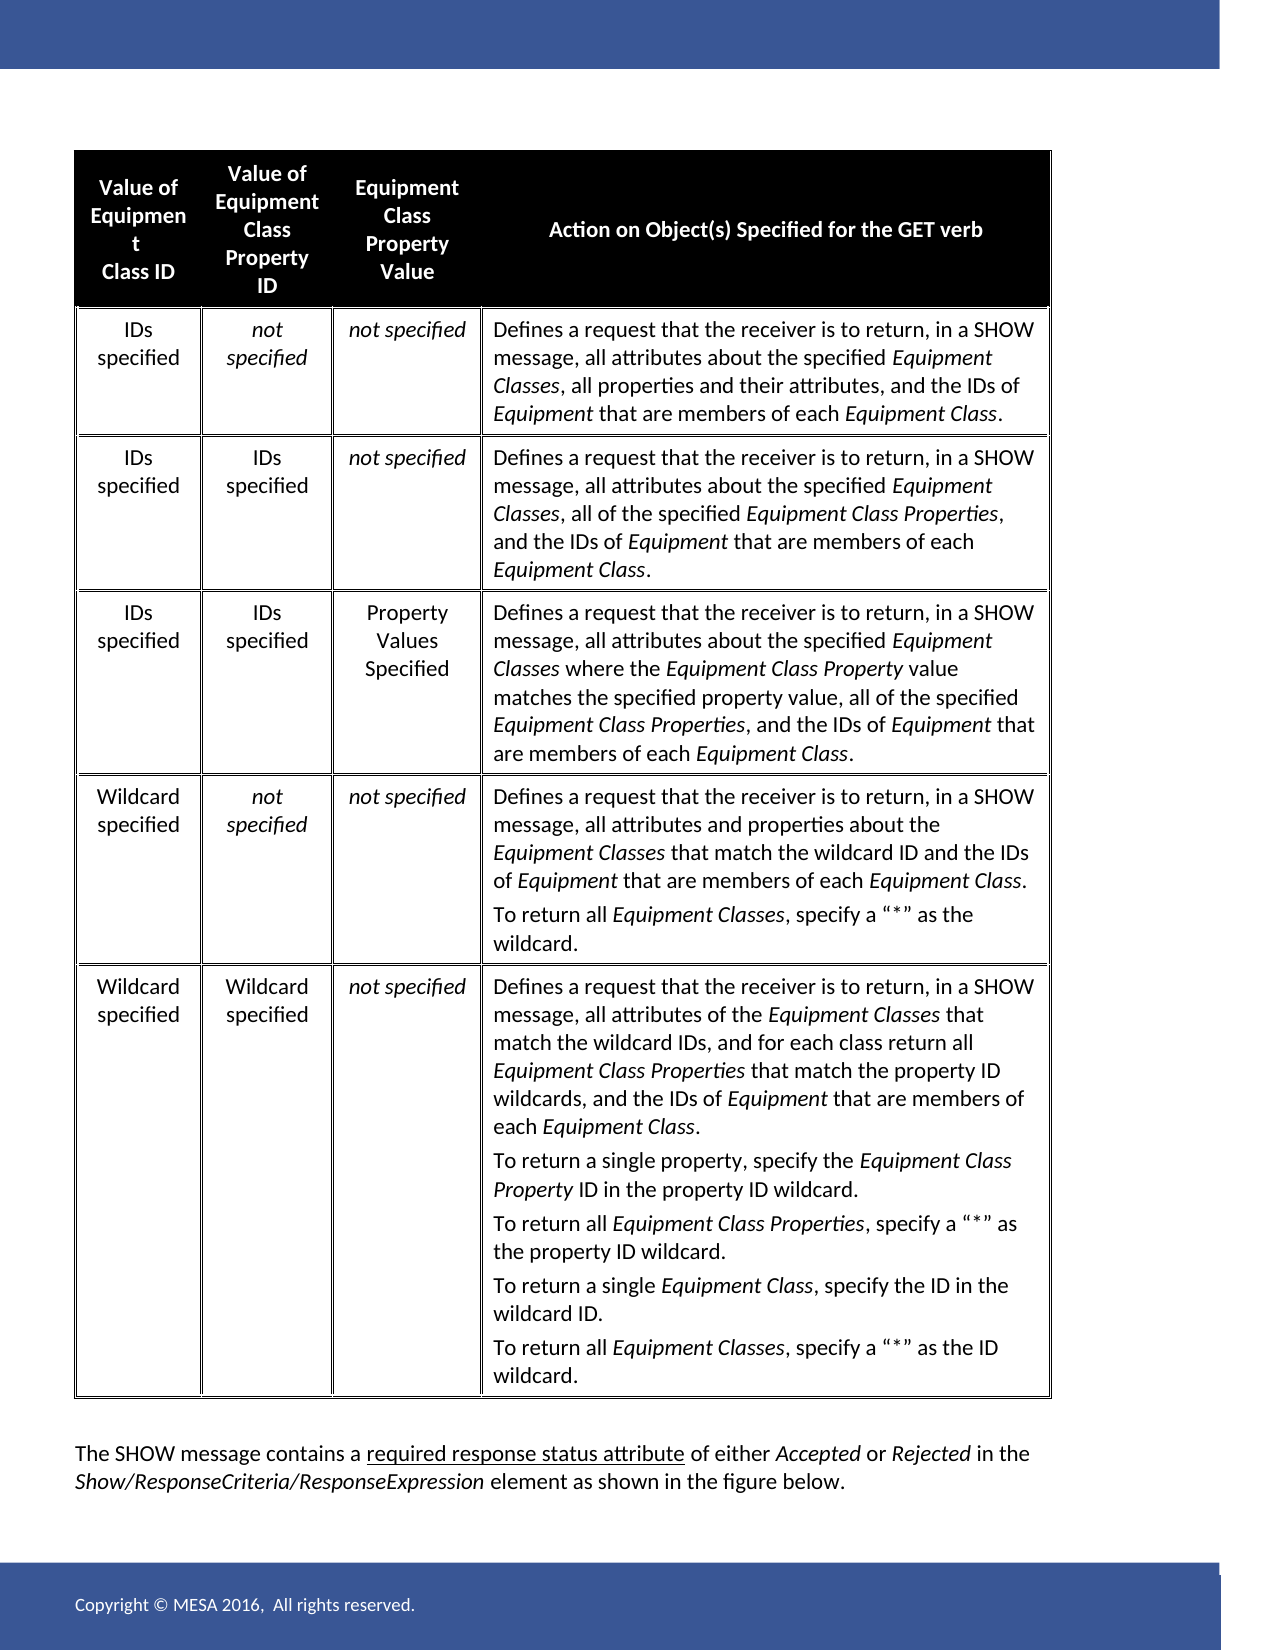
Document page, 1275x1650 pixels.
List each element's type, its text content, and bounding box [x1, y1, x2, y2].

table_cell not specified [334, 309, 480, 433]
table_cell IDs specified [203, 437, 331, 589]
table_cell IDs specified [203, 592, 331, 773]
table_cell Defines a request that the receiver is to return, in a SHOW message, all attributes about the specified Equipment Classes, all properties and their attributes, and the IDs of Equipment that are members of each Equipment Class. [483, 306, 1049, 433]
table_header Equipment Class Property Value [333, 151, 482, 306]
table_cell IDs specified [77, 306, 200, 433]
table_cell Defines a request that the receiver is to return, in a SHOW message, all attributes about the specified Equipment Classes, all of the specified Equipment Class Properties, and the IDs of Equipment that are members of each Equipment Class. [483, 434, 1049, 589]
table_cell not specified [333, 963, 482, 1396]
table_cell Defines a request that the receiver is to return, in a SHOW message, all attributes of the Equipment Classes that match the wildcard IDs, and for each class return all Equipment Class Properties that match the property ID wildcards, and the IDs of Equipment that are members of each Equipment Class. To return a single property, specify the Equipment Class Property ID in the property ID wildcard. To return all Equipment Class Properties, specify a “*” as the property ID wildcard. To return a single Equipment Class, specify the ID in the wildcard ID. To return all Equipment Classes, specify a “*” as the ID wildcard. [482, 963, 1050, 1396]
table_cell not specified [334, 776, 480, 963]
table_cell Wildcard specified [202, 963, 333, 1396]
table_cell Wildcard specified [75, 773, 202, 963]
table_cell IDs specified [77, 434, 200, 589]
table_cell IDs specified [75, 589, 202, 773]
table_cell Property Values Specified [334, 592, 480, 773]
table_header Value of Equipment Class ID [75, 151, 202, 306]
table_cell Defines a request that the receiver is to return, in a SHOW message, all attributes about the specified Equipment Classes where the Equipment Class Property value matches the specified property value, all of the specified Equipment Class Properties, and the IDs of Equipment that are members of each Equipment Class. [482, 589, 1050, 773]
text The SHOW message contains a required response status attribute of either Accepted or Rejected in the Show/ResponseCriteria/ResponseExpression element as shown in the figure below. [75, 1439, 1200, 1496]
table_cell not specified [203, 776, 331, 963]
table_header Action on Object(s) Specified for the GET verb [482, 153, 1049, 306]
table_header Value of Equipment Class Property ID [202, 151, 333, 306]
table_cell not specified [334, 437, 480, 589]
table_cell not specified [203, 309, 331, 433]
table_cell Defines a request that the receiver is to return, in a SHOW message, all attributes and properties about the Equipment Classes that match the wildcard ID and the IDs of Equipment that are members of each Equipment Class. To return all Equipment Classes, specify a “*” as the wildcard. [482, 773, 1050, 963]
table_cell Wildcard specified [75, 963, 202, 1396]
